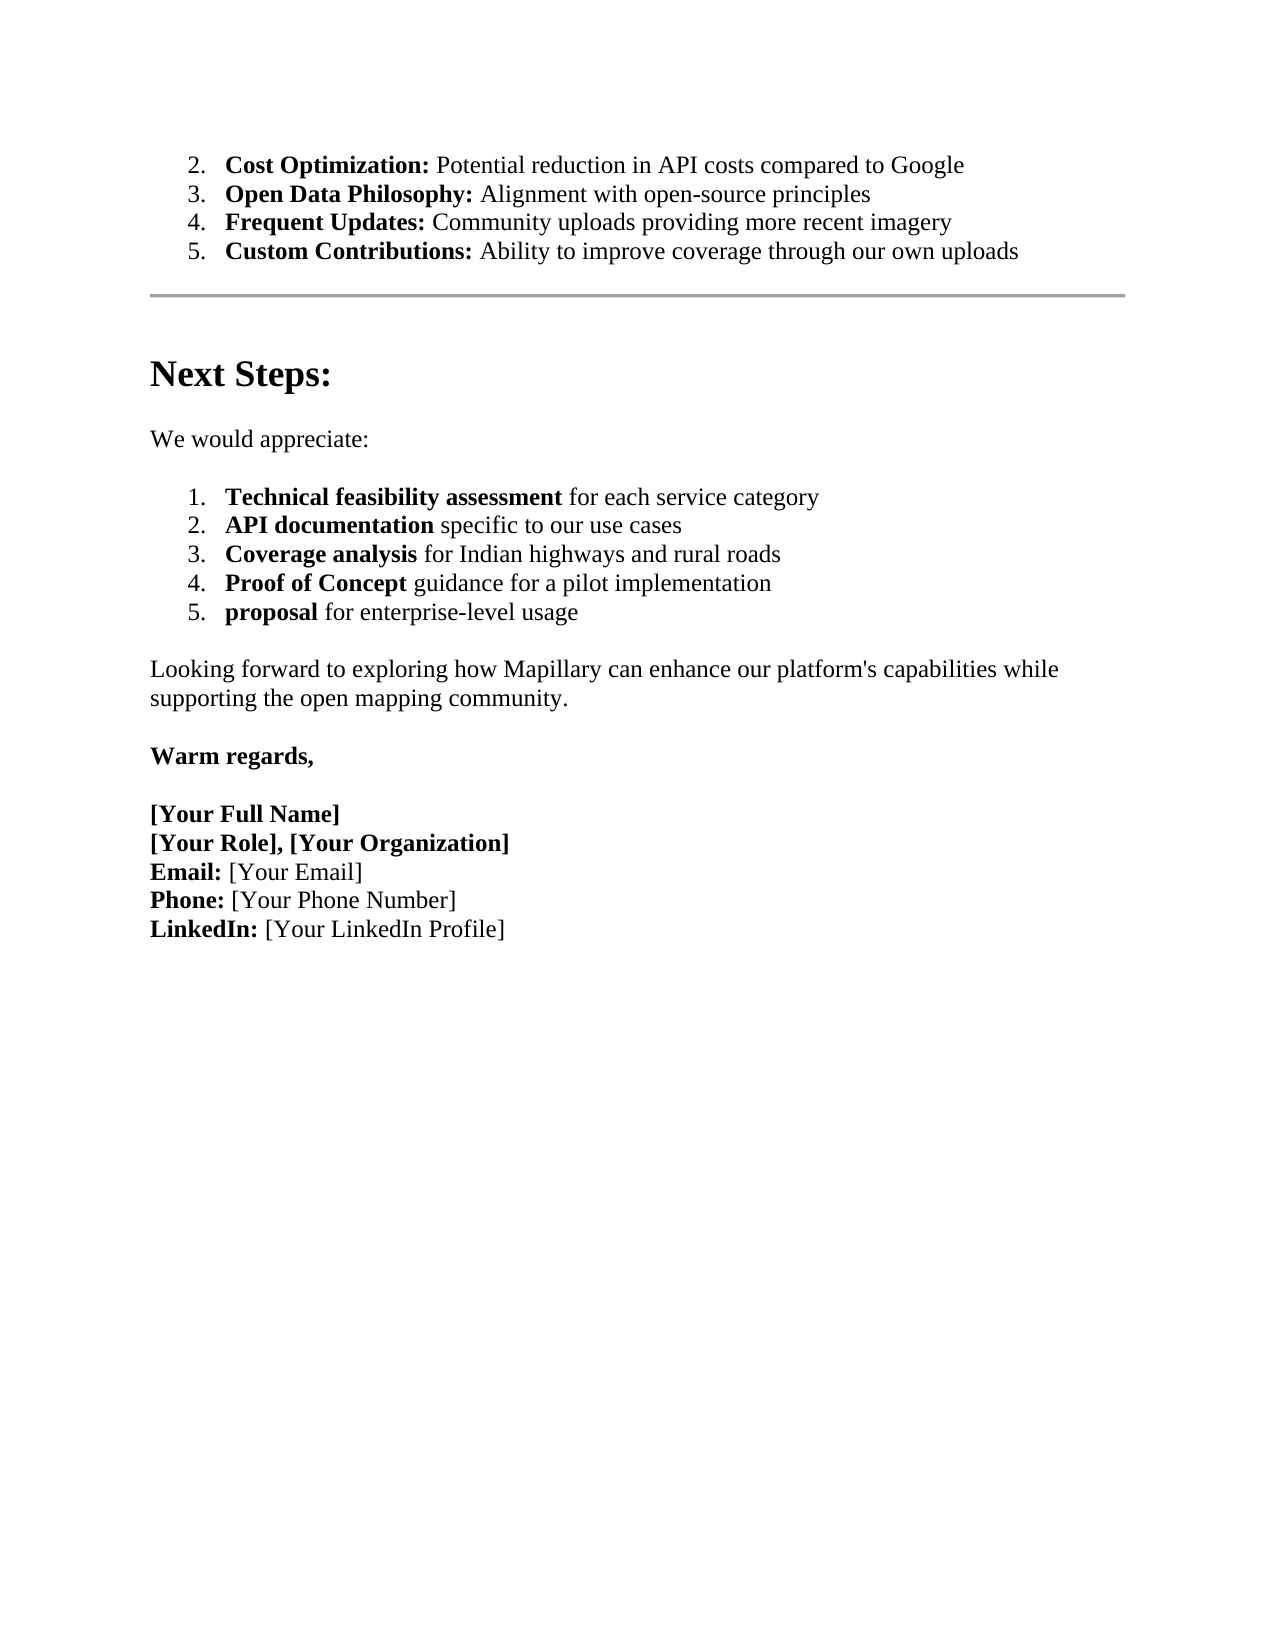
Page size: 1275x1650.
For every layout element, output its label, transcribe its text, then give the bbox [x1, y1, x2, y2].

list Proof of Concept guidance for a pilot implementation [187, 568, 1125, 597]
list Custom Contributions: Ability to improve coverage through our own uploads [187, 236, 1125, 265]
list Coverage analysis for Indian highways and rural roads [187, 539, 1125, 568]
text Warm regards, [150, 741, 1125, 770]
list Cost Optimization: Potential reduction in API costs compared to Google [187, 150, 1125, 179]
text Looking forward to exploring how Mapillary can enhance our platform's capabilities while supporting the open mapping community. [150, 654, 1125, 712]
text Next Steps: [150, 351, 1125, 394]
text [Your Full Name] [Your Role], [Your Organization] Email: [Your Email] Phone: [Your Phone Number] LinkedIn: [Your LinkedIn Profile] [150, 799, 1125, 943]
list Frequent Updates: Community uploads providing more recent imagery [187, 207, 1125, 236]
list Technical feasibility assessment for each service category [187, 482, 1125, 510]
list API documentation specific to our use cases [187, 510, 1125, 539]
list Open Data Philosophy: Alignment with open-source principles [187, 179, 1125, 207]
text We would appreciate: [150, 424, 1125, 452]
list proposal for enterprise-level usage [187, 597, 1125, 625]
